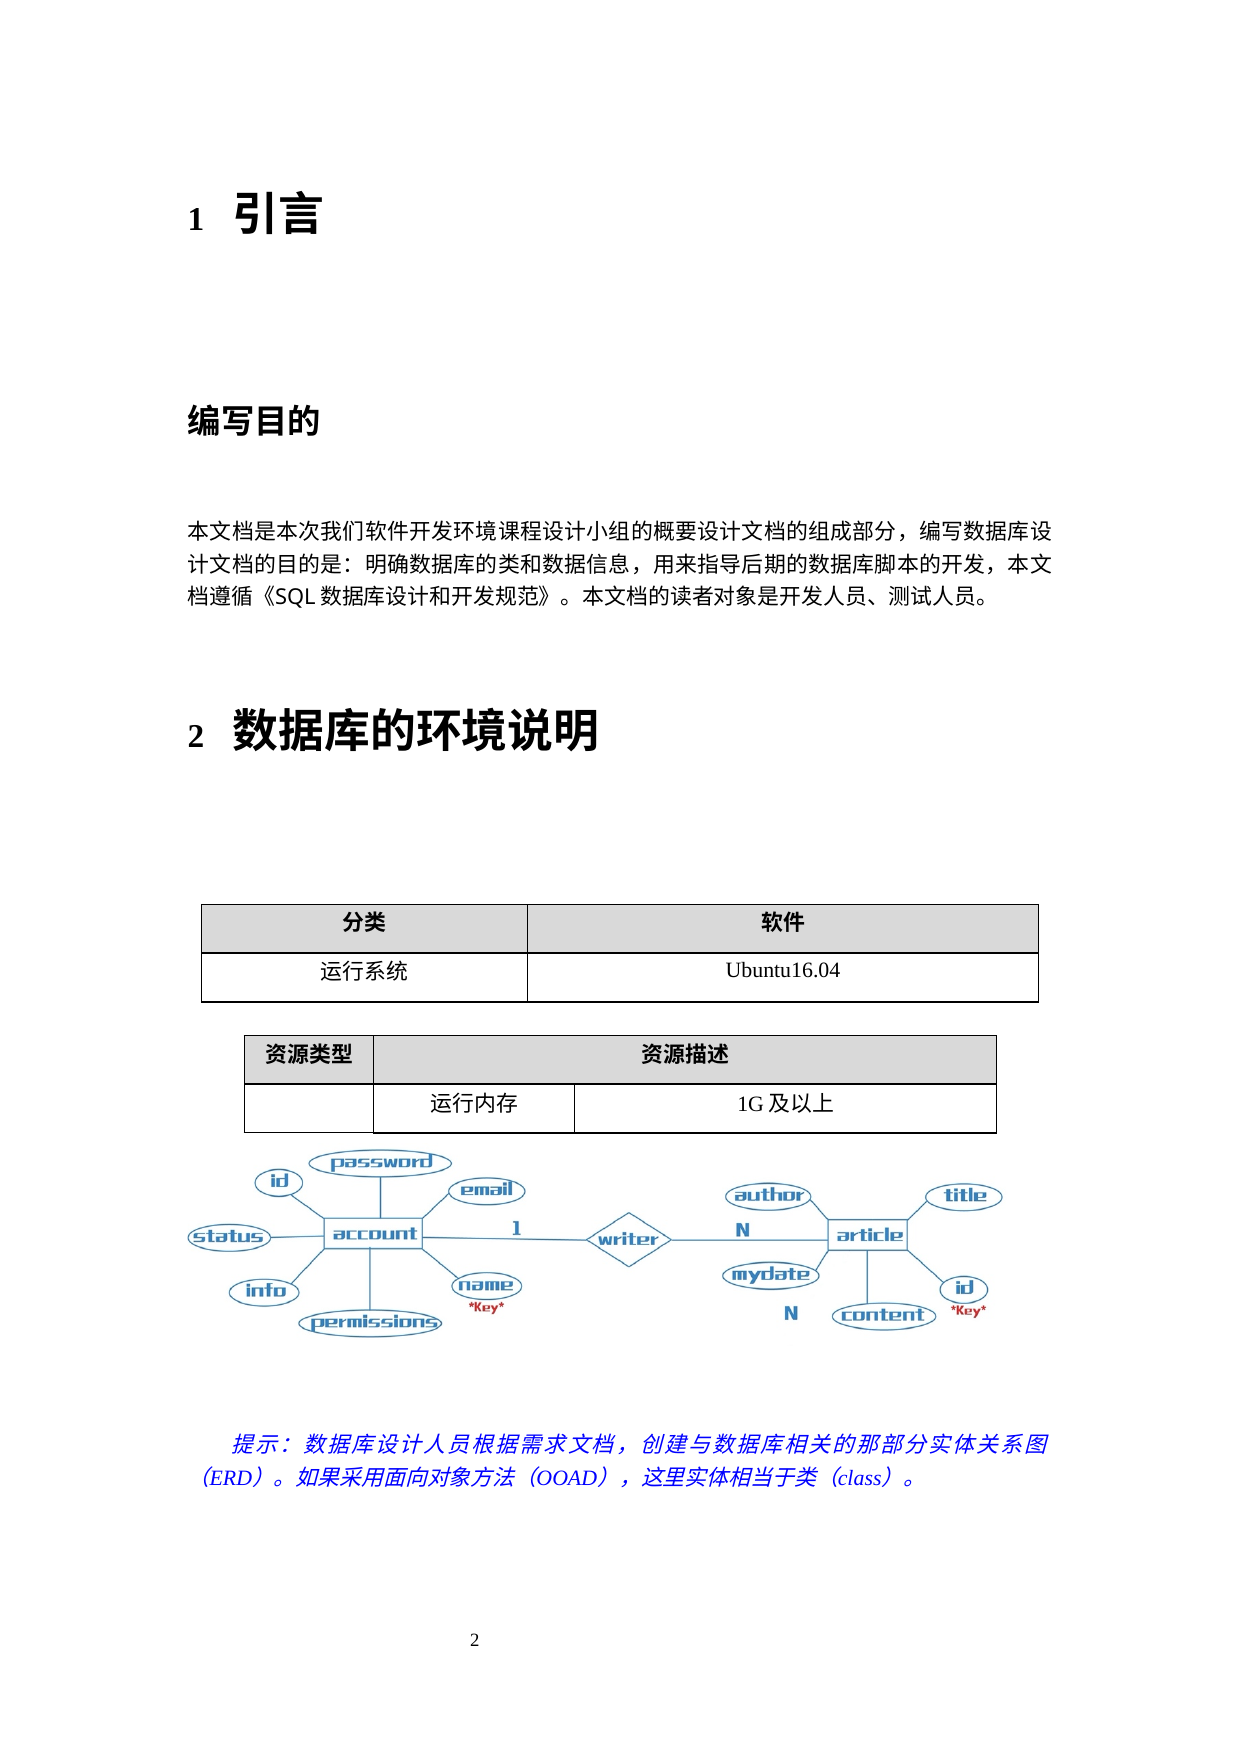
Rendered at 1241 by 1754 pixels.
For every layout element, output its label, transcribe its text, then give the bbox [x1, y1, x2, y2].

text 本文档是本次我们软件开发环境课程设计小组的概要设计文档的组成部分，编写数据库设计文档的目的是：明确数据库的类和数据信息，用来指导后期的数据库脚本的开发，本文档遵循《SQL数据库设计和开发规范》。本文档的读者对象是开发人员、测试人员。 [187, 514, 1053, 611]
table_cell 运行系统 [202, 954, 527, 1001]
table_cell [245, 1085, 373, 1132]
table_cell Ubuntu16.04 [528, 954, 1038, 1001]
table_header 分类 [202, 905, 527, 952]
subtitle 引言 [187, 162, 1053, 259]
subtitle 编写目的 [187, 387, 1053, 452]
table_cell 运行内存 [374, 1085, 574, 1132]
subtitle 数据库的环境说明 [187, 679, 1053, 777]
table_cell 1G及以上 [575, 1085, 996, 1132]
table_header 资源描述 [374, 1036, 996, 1083]
table_header 资源类型 [245, 1036, 373, 1083]
text 提示：数据库设计人员根据需求文档，创建与数据库相关的那部分实体关系图（ERD）。如果采用面向对象方法（OOAD），这里实体相当于类（class）。 [187, 1427, 1053, 1492]
table_header 软件 [528, 905, 1038, 952]
picture [187, 1143, 1051, 1367]
